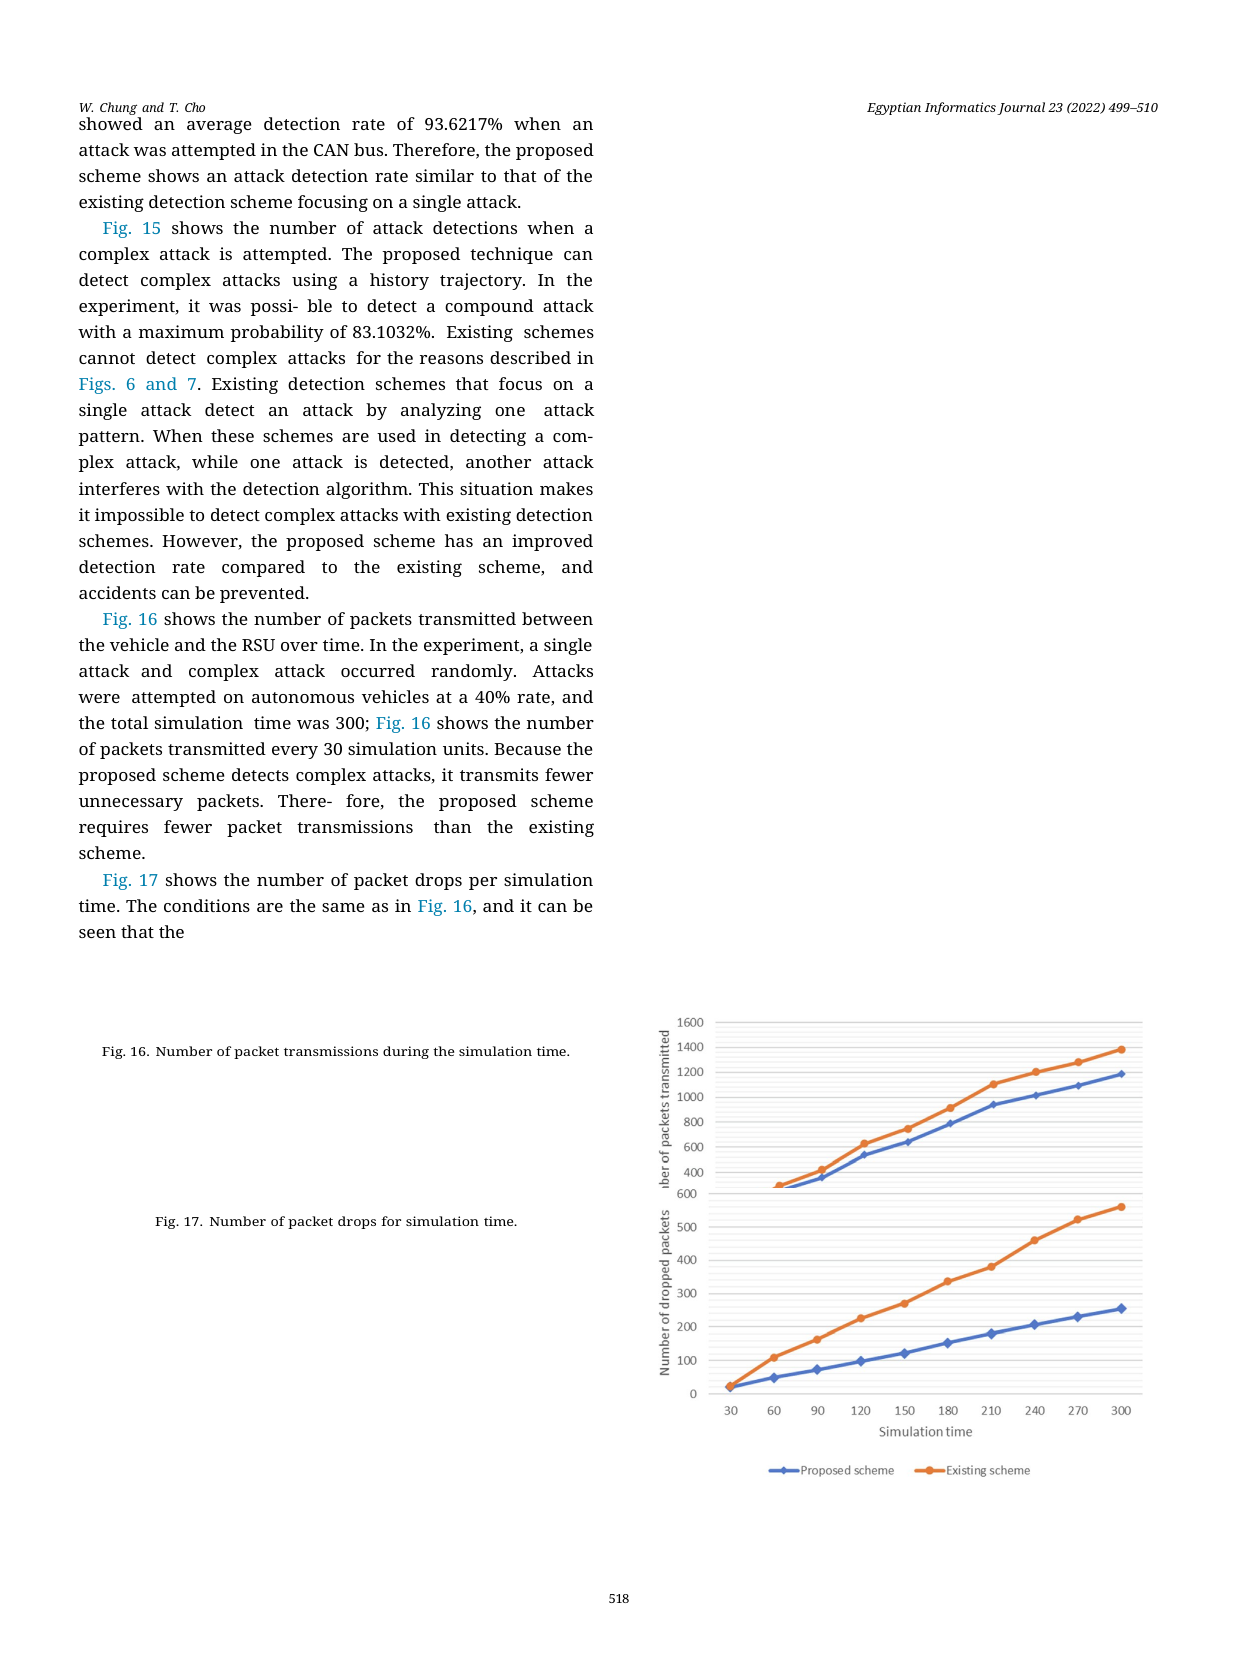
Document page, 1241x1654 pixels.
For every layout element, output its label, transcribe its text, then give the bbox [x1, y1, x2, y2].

picture [658, 1017, 1143, 1477]
text Fig. 15 shows the number of attack detections when a complex attack is attempted. The proposed technique can detect complex attacks using a history trajectory. In the experiment, it was possi- ble to detect a compound attack with a maximum probability of 83.1032%. Existing schemes cannot detect complex attacks for the reasons described in Figs. 6 and 7. Existing detection schemes that focus on a single attack detect an attack by analyzing one attack pattern. When these schemes are used in detecting a com- plex attack, while one attack is detected, another attack interferes with the detection algorithm. This situation makes it impossible to detect complex attacks with existing detection schemes. However, the proposed scheme has an improved detection rate compared to the existing scheme, and accidents can be prevented. [78, 217, 594, 604]
text showed an average detection rate of 93.6217% when an attack was attempted in the CAN bus. Therefore, the proposed scheme shows an attack detection rate similar to that of the existing detection scheme focusing on a single attack. [78, 112, 594, 213]
text Fig. 16 shows the number of packets transmitted between the vehicle and the RSU over time. In the experiment, a single attack and complex attack occurred randomly. Attacks were attempted on autonomous vehicles at a 40% rate, and the total simulation time was 300; Fig. 16 shows the number of packets transmitted every 30 simulation units. Because the proposed scheme detects complex attacks, it transmits fewer unnecessary packets. There- fore, the proposed scheme requires fewer packet transmissions than the existing scheme. [78, 608, 594, 865]
text Fig. 17 shows the number of packet drops per simulation time. The conditions are the same as in Fig. 16, and it can be seen that the [78, 868, 594, 943]
text Fig. 16. Number of packet transmissions during the simulation time. [67, 1043, 605, 1060]
text Fig. 17. Number of packet drops for simulation time. [67, 1213, 605, 1231]
